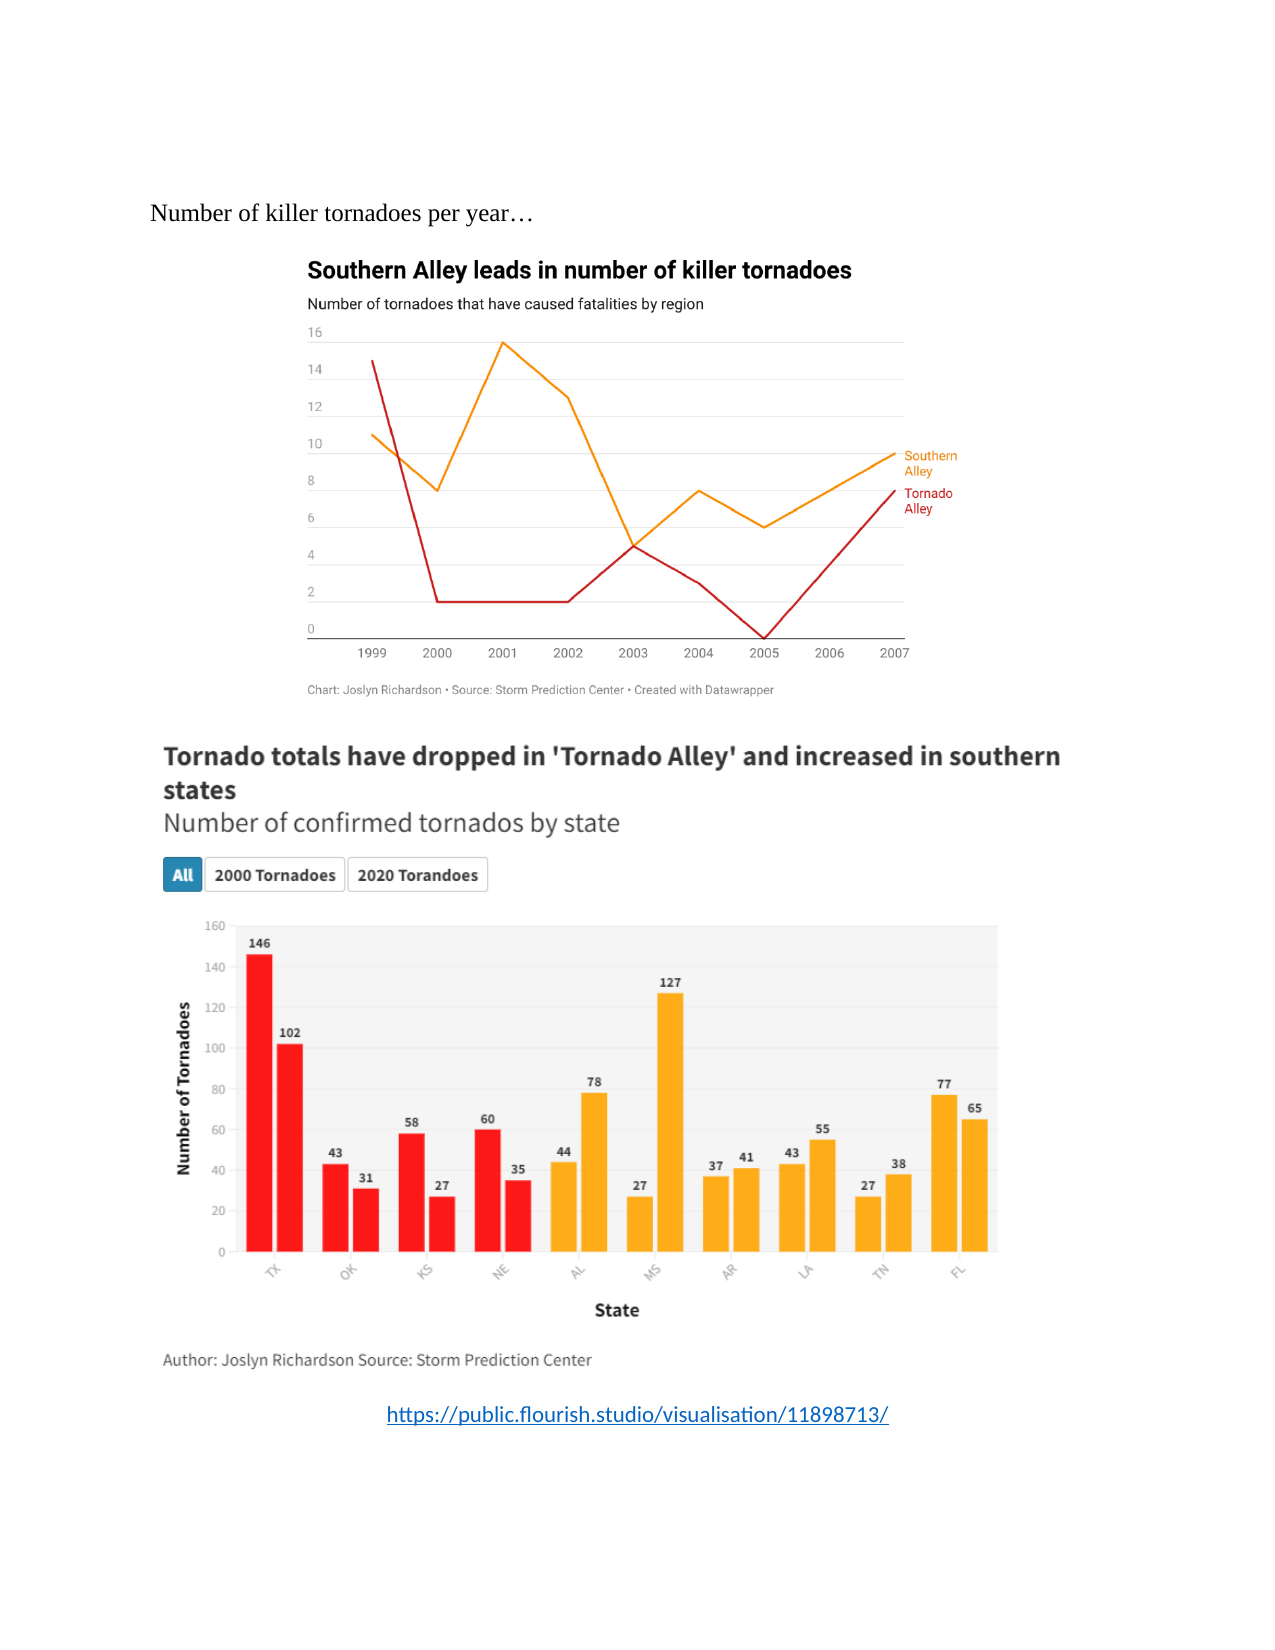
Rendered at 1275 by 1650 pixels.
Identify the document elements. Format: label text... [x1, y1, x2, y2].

text Number of killer tornadoes per year… [150, 198, 1125, 226]
picture [150, 726, 1132, 1381]
text https://public.flourish.studio/visualisation/11898713/ [150, 1400, 1125, 1428]
picture [296, 245, 979, 708]
